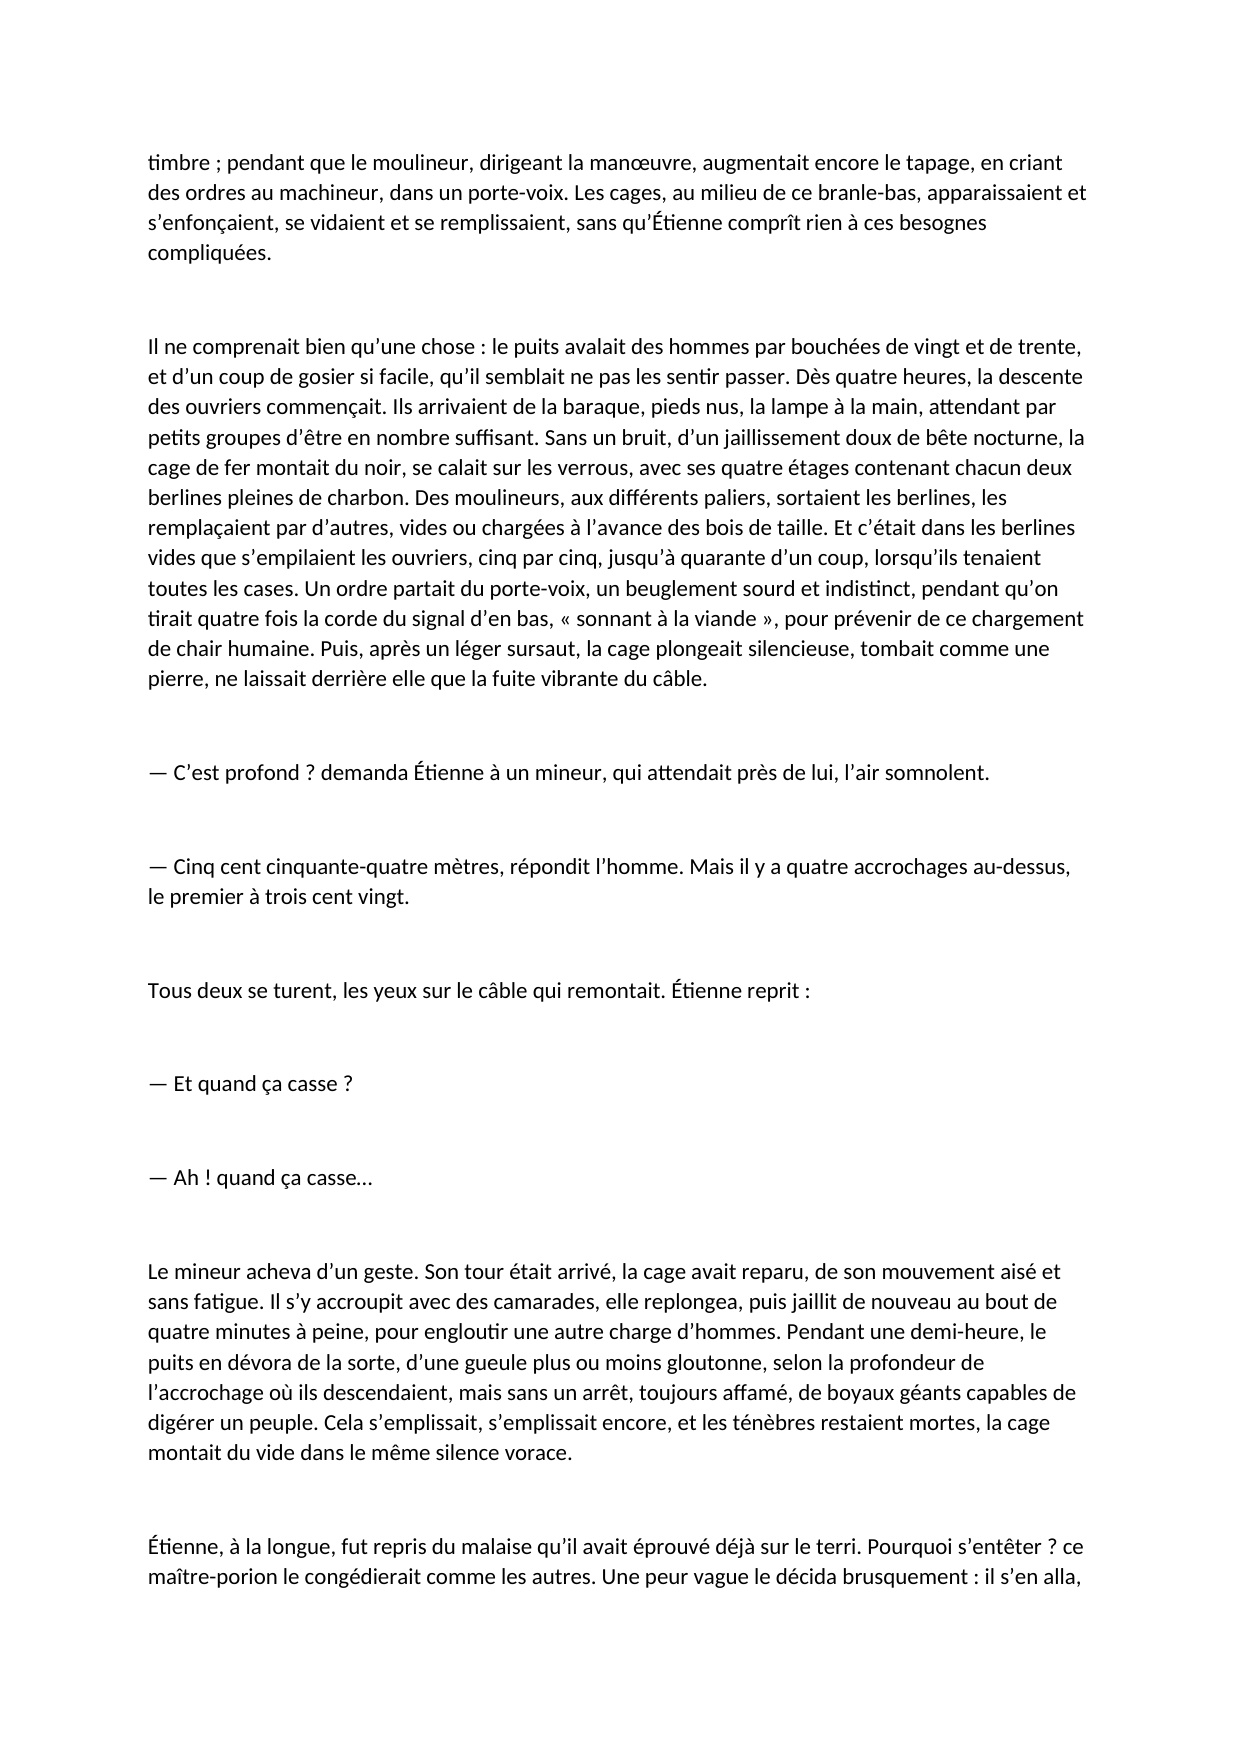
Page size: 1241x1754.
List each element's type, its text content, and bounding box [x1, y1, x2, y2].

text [148, 1532, 1093, 1590]
text Le mineur acheva d’un geste. Son tour était arrivé, la cage avait reparu, de son mouvement aisé et sans fatigue. Il s’y accroupit avec des camarades, elle replongea, puis jaillit de nouveau au bout de quatre minutes à peine, pour engloutir une autre charge d’hommes. Pendant une demi-heure, le puits en dévora de la sorte, d’une gueule plus ou moins gloutonne, selon la profondeur de l’accrochage où ils descendaient, mais sans un arrêt, toujours affamé, de boyaux géants capables de digérer un peuple. Cela s’emplissait, s’emplissait encore, et les ténèbres restaient mortes, la cage montait du vide dans le même silence vorace. [148, 1257, 1093, 1466]
text Tous deux se turent, les yeux sur le câble qui remontait. Étienne reprit : [148, 976, 1093, 1004]
text — Ah ! quand ça casse… [148, 1163, 1093, 1191]
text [148, 148, 1093, 266]
text — Cinq cent cinquante-quatre mètres, répondit l’homme. Mais il y a quatre accrochages au-dessus, le premier à trois cent vingt. [148, 852, 1093, 910]
text Il ne comprenait bien qu’une chose : le puits avalait des hommes par bouchées de vingt et de trente, et d’un coup de gosier si facile, qu’il semblait ne pas les sentir passer. Dès quatre heures, la descente des ouvriers commençait. Ils arrivaient de la baraque, pieds nus, la lampe à la main, attendant par petits groupes d’être en nombre suffisant. Sans un bruit, d’un jaillissement doux de bête nocturne, la cage de fer montait du noir, se calait sur les verrous, avec ses quatre étages contenant chacun deux berlines pleines de charbon. Des moulineurs, aux différents paliers, sortaient les berlines, les remplaçaient par d’autres, vides ou chargées à l’avance des bois de taille. Et c’était dans les berlines vides que s’empilaient les ouvriers, cinq par cinq, jusqu’à quarante d’un coup, lorsqu’ils tenaient toutes les cases. Un ordre partait du porte-voix, un beuglement sourd et indistinct, pendant qu’on tirait quatre fois la corde du signal d’en bas, « sonnant à la viande », pour prévenir de ce chargement de chair humaine. Puis, après un léger sursaut, la cage plongeait silencieuse, tombait comme une pierre, ne laissait derrière elle que la fuite vibrante du câble. [148, 332, 1093, 692]
text — C’est profond ? demanda Étienne à un mineur, qui attendait près de lui, l’air somnolent. [148, 758, 1093, 786]
text — Et quand ça casse ? [148, 1069, 1093, 1097]
